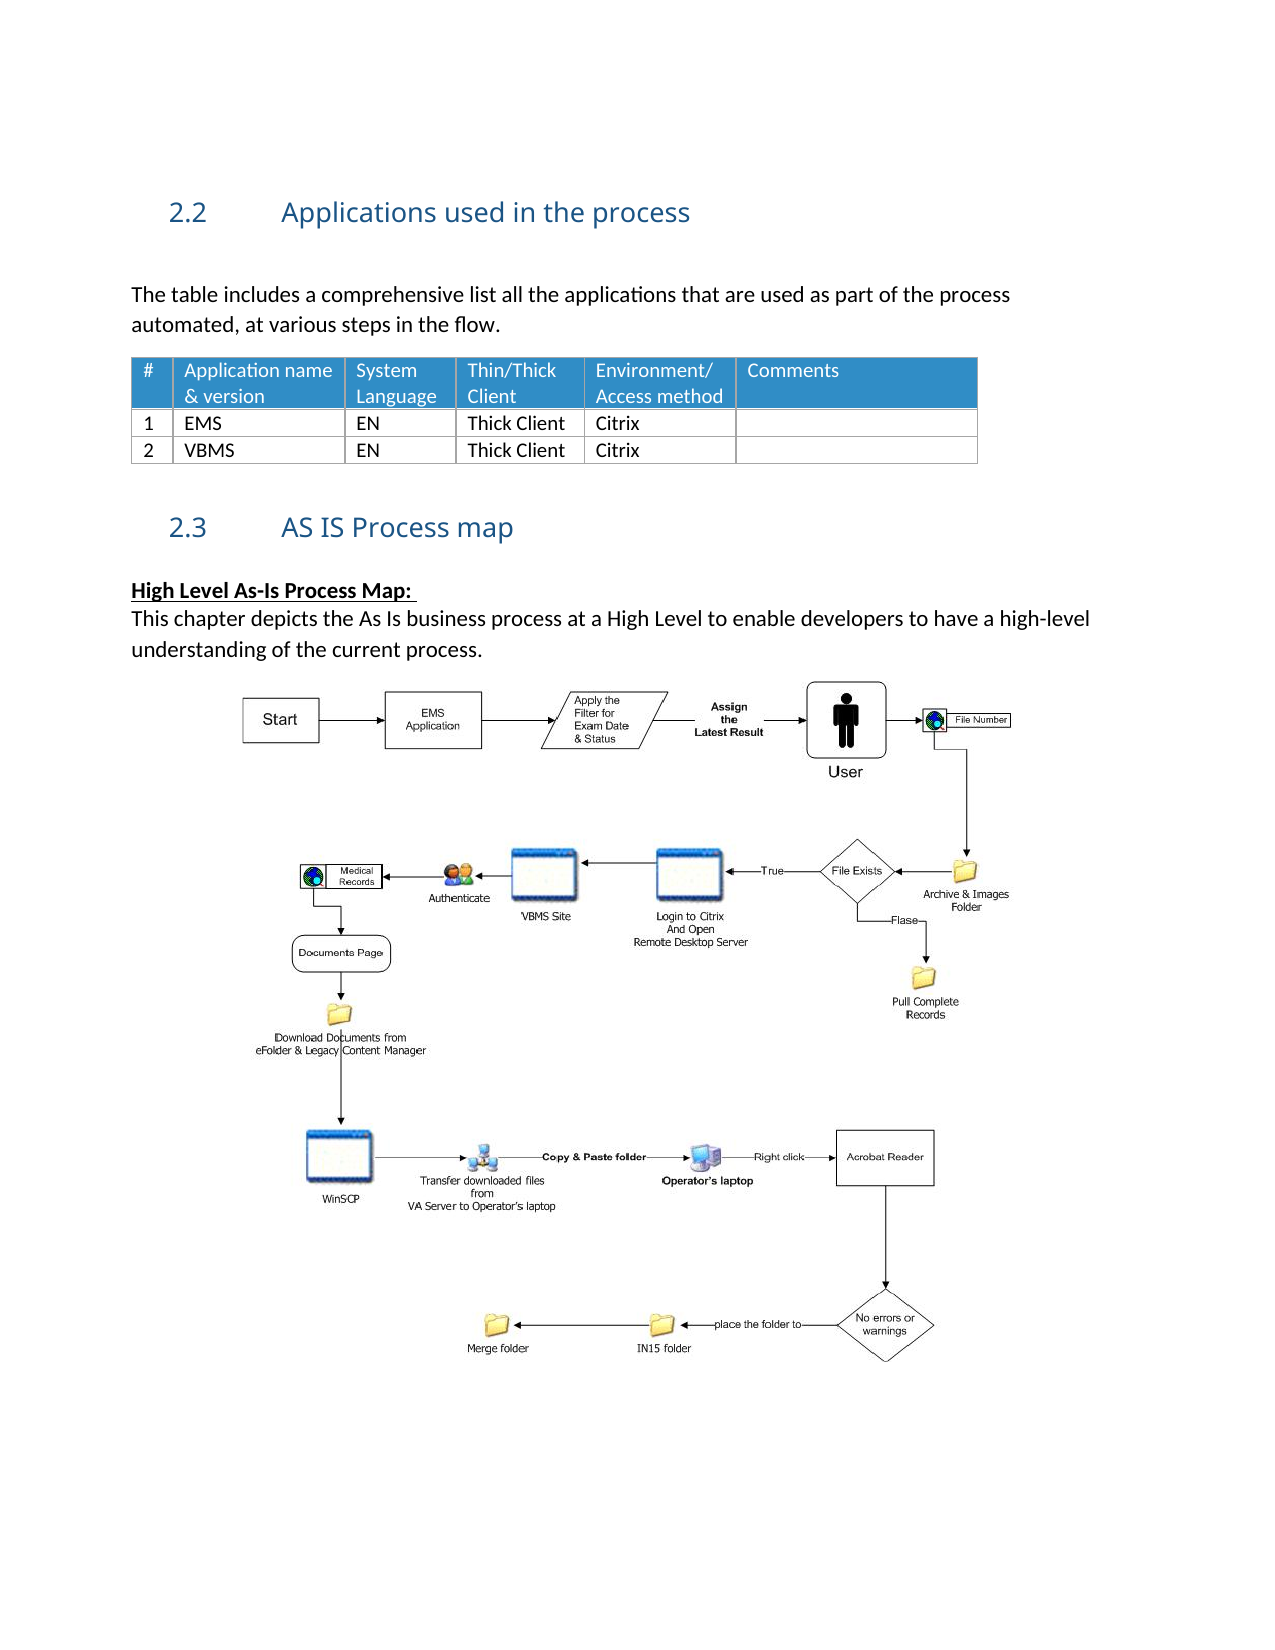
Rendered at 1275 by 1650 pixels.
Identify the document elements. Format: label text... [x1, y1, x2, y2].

table_cell Thick Client [457, 410, 584, 436]
table_header # [132, 358, 172, 408]
table_cell [737, 437, 977, 462]
table_header Thin/Thick Client [457, 358, 584, 408]
table_cell VBMS [174, 437, 344, 462]
table_header Comments [737, 358, 977, 408]
table_cell 2 [132, 437, 172, 462]
table_cell Citrix [585, 410, 735, 436]
picture [242, 681, 1014, 1362]
subtitle AS IS Process map [169, 509, 1125, 546]
table_header Application name & version [174, 358, 344, 408]
table_cell Thick Client [457, 437, 584, 462]
table_cell [737, 410, 977, 436]
subtitle Applications used in the process [169, 194, 1125, 231]
text The table includes a comprehensive list all the applications that are used as part of the process automated, at various steps in the flow. [131, 281, 1125, 338]
text High Level As-Is Process Map: [131, 576, 1125, 604]
table_cell 1 [132, 410, 172, 436]
table_cell Citrix [585, 437, 735, 462]
table_header Environment/ Access method [585, 358, 735, 408]
table_cell EN [346, 437, 455, 462]
table_header System Language [346, 358, 455, 408]
table_cell EN [346, 410, 455, 436]
table_cell EMS [174, 410, 344, 436]
text This chapter depicts the As Is business process at a High Level to enable developers to have a high-level understanding of the current process. [131, 604, 1125, 663]
